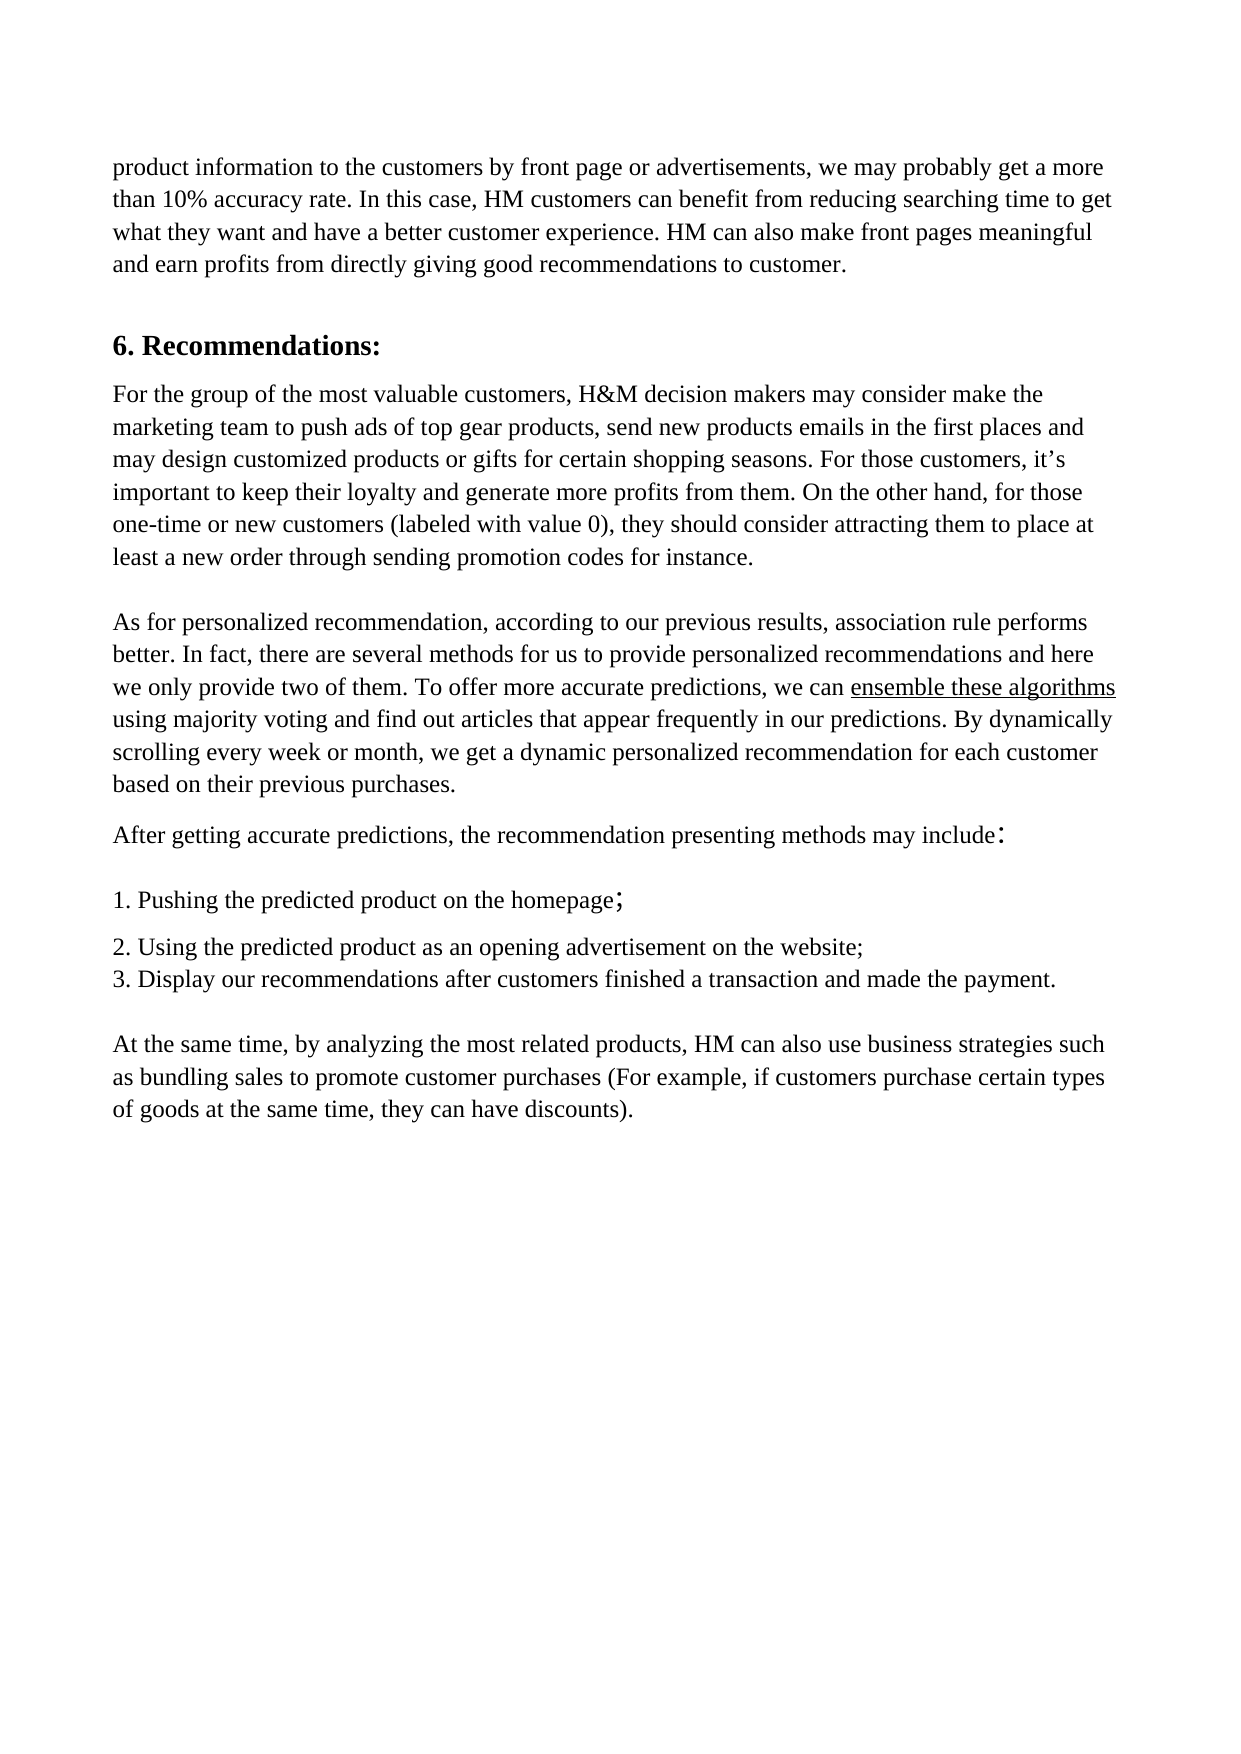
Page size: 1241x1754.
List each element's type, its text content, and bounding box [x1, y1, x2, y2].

text For the group of the most valuable customers, H&M decision makers may consider make the marketing team to push ads of top gear products, send new products emails in the first places and may design customized products or gifts for certain shopping seasons. For those customers, it’s important to keep their loyalty and generate more profits from them. On the other hand, for those one-time or new customers (labeled with value 0), they should consider attracting them to place at least a new order through sending promotion codes for instance. [112, 377, 1128, 572]
text After getting accurate predictions, the recommendation presenting methods may include： [112, 800, 1128, 865]
text At the same time, by analyzing the most related products, HM can also use business strategies such as bundling sales to promote customer purchases (For example, if customers purchase certain types of goods at the same time, they can have discounts). [112, 1027, 1128, 1125]
text As for personalized recommendation, according to our previous results, association rule performs better. In fact, there are several methods for us to provide personalized recommendations and here we only provide two of them. To offer more accurate predictions, we can ensemble these algorithms using majority voting and find out articles that appear frequently in our predictions. By dynamically scrolling every week or month, we get a dynamic personalized recommendation for each customer based on their previous purchases. [112, 605, 1128, 800]
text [112, 150, 1128, 280]
text 6. Recommendations: [112, 312, 1128, 377]
text 1. Pushing the predicted product on the homepage； [112, 865, 1128, 930]
text 3. Display our recommendations after customers finished a transaction and made the payment. [112, 962, 1128, 995]
text 2. Using the predicted product as an opening advertisement on the website; [112, 930, 1128, 962]
